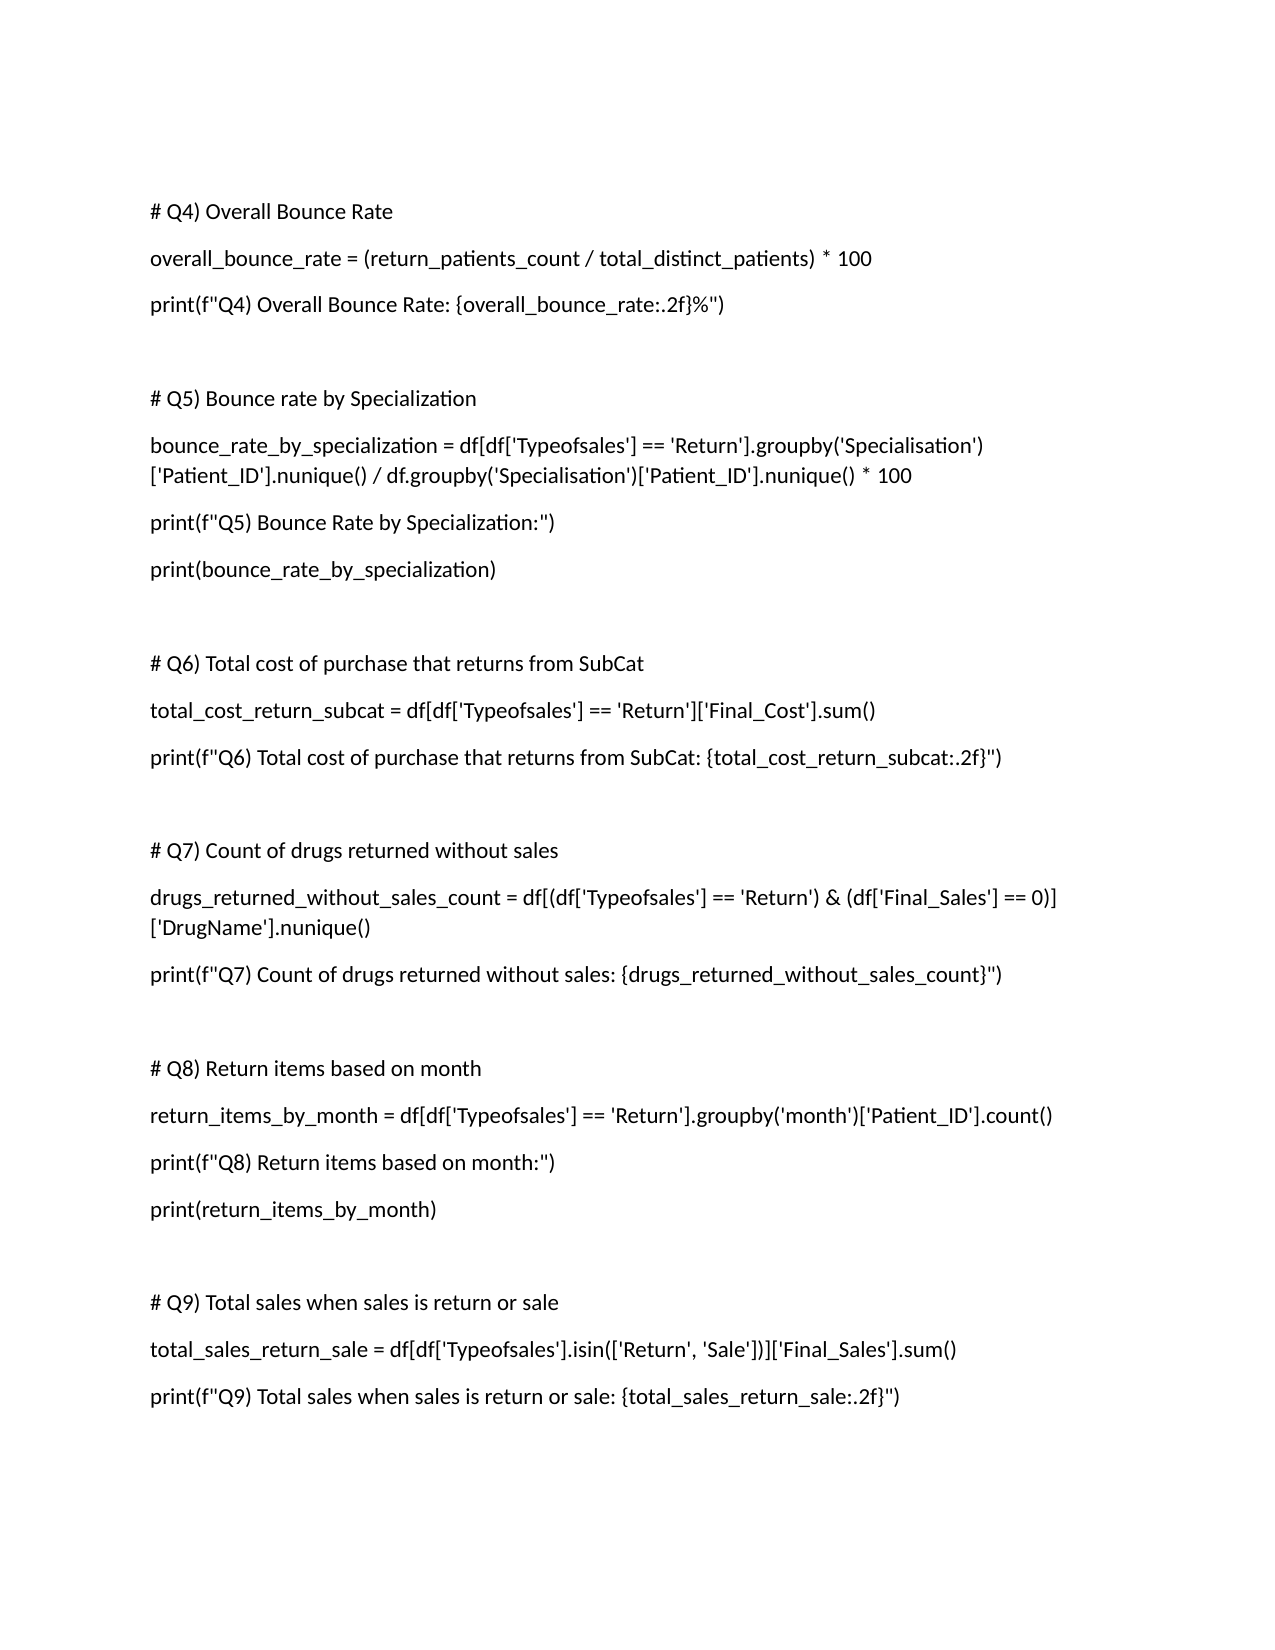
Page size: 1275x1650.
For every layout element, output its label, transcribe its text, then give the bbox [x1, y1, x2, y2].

text print(return_items_by_month) [150, 1195, 1125, 1223]
text print(f"Q7) Count of drugs returned without sales: {drugs_returned_without_sales_count}") [150, 960, 1125, 988]
text print(f"Q5) Bounce Rate by Specialization:") [150, 508, 1125, 536]
text return_items_by_month = df[df['Typeofsales'] == 'Return'].groupby('month')['Patient_ID'].count() [150, 1101, 1125, 1129]
text # Q5) Bounce rate by Specialization [150, 384, 1125, 412]
text print(f"Q8) Return items based on month:") [150, 1148, 1125, 1176]
text total_sales_return_sale = df[df['Typeofsales'].isin(['Return', 'Sale'])]['Final_Sales'].sum() [150, 1335, 1125, 1363]
text print(f"Q4) Overall Bounce Rate: {overall_bounce_rate:.2f}%") [150, 291, 1125, 319]
text drugs_returned_without_sales_count = df[(df['Typeofsales'] == 'Return') & (df['Final_Sales'] == 0)]['DrugName'].nunique() [150, 883, 1125, 942]
text total_cost_return_subcat = df[df['Typeofsales'] == 'Return']['Final_Cost'].sum() [150, 696, 1125, 724]
text # Q4) Overall Bounce Rate [150, 197, 1125, 225]
text # Q9) Total sales when sales is return or sale [150, 1288, 1125, 1317]
text # Q6) Total cost of purchase that returns from SubCat [150, 649, 1125, 677]
text overall_bounce_rate = (return_patients_count / total_distinct_patients) * 100 [150, 244, 1125, 272]
text # Q7) Count of drugs returned without sales [150, 836, 1125, 864]
text print(f"Q9) Total sales when sales is return or sale: {total_sales_return_sale:.2f}") [150, 1382, 1125, 1410]
text print(f"Q6) Total cost of purchase that returns from SubCat: {total_cost_return_subcat:.2f}") [150, 743, 1125, 771]
text print(bounce_rate_by_specialization) [150, 555, 1125, 583]
text bounce_rate_by_specialization = df[df['Typeofsales'] == 'Return'].groupby('Specialisation')['Patient_ID'].nunique() / df.groupby('Specialisation')['Patient_ID'].nunique() * 100 [150, 431, 1125, 489]
text # Q8) Return items based on month [150, 1054, 1125, 1082]
